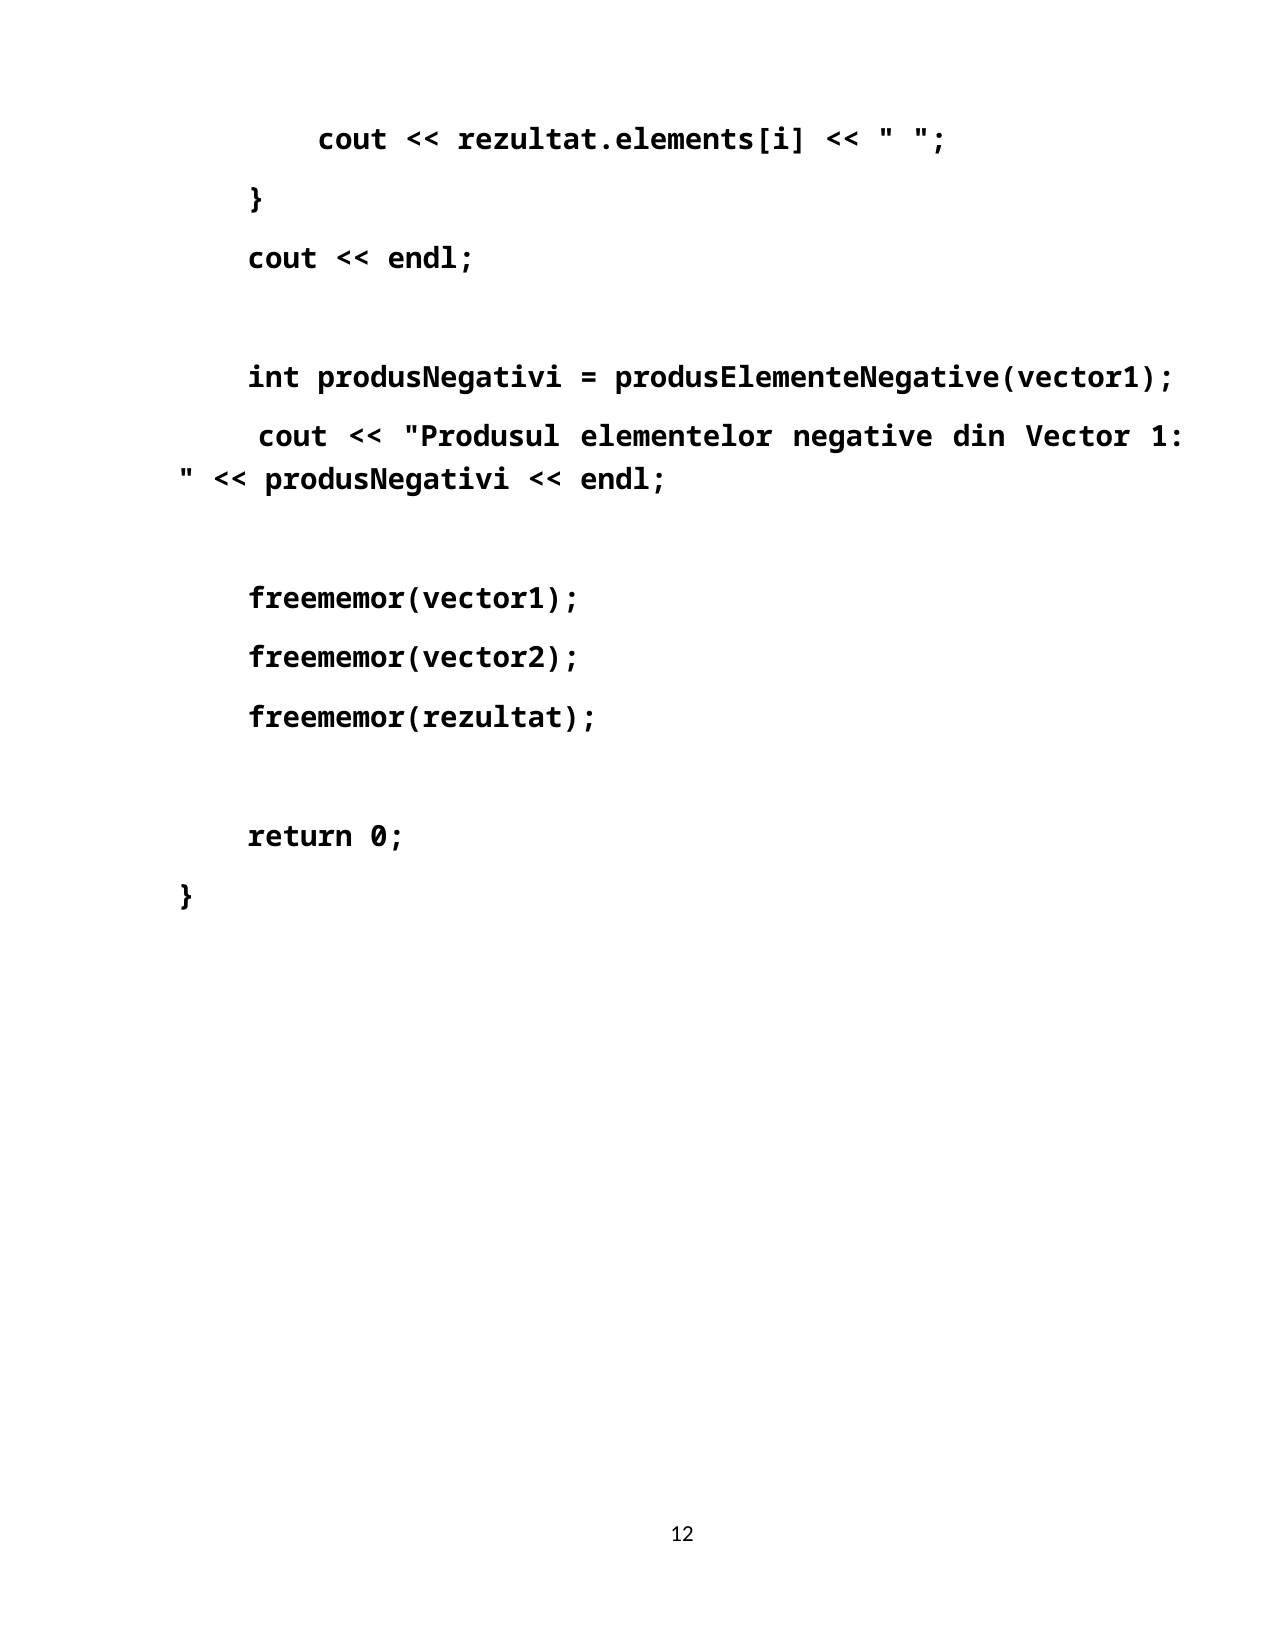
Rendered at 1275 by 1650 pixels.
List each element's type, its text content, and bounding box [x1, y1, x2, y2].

text cout << rezultat.elements[i] << " "; [177, 118, 1186, 158]
text freememor(vector2); [177, 637, 1186, 676]
text cout << endl; [177, 237, 1186, 277]
text int produsNegativi = produsElementeNegative(vector1); [177, 356, 1186, 396]
text freememor(rezultat); [177, 696, 1186, 736]
text return 0; [177, 815, 1186, 855]
text } [177, 178, 1186, 217]
text freememor(vector1); [177, 577, 1186, 617]
text cout << "Produsul elementelor negative din Vector 1: " << produsNegativi << endl; [177, 416, 1186, 498]
text } [177, 875, 1186, 914]
